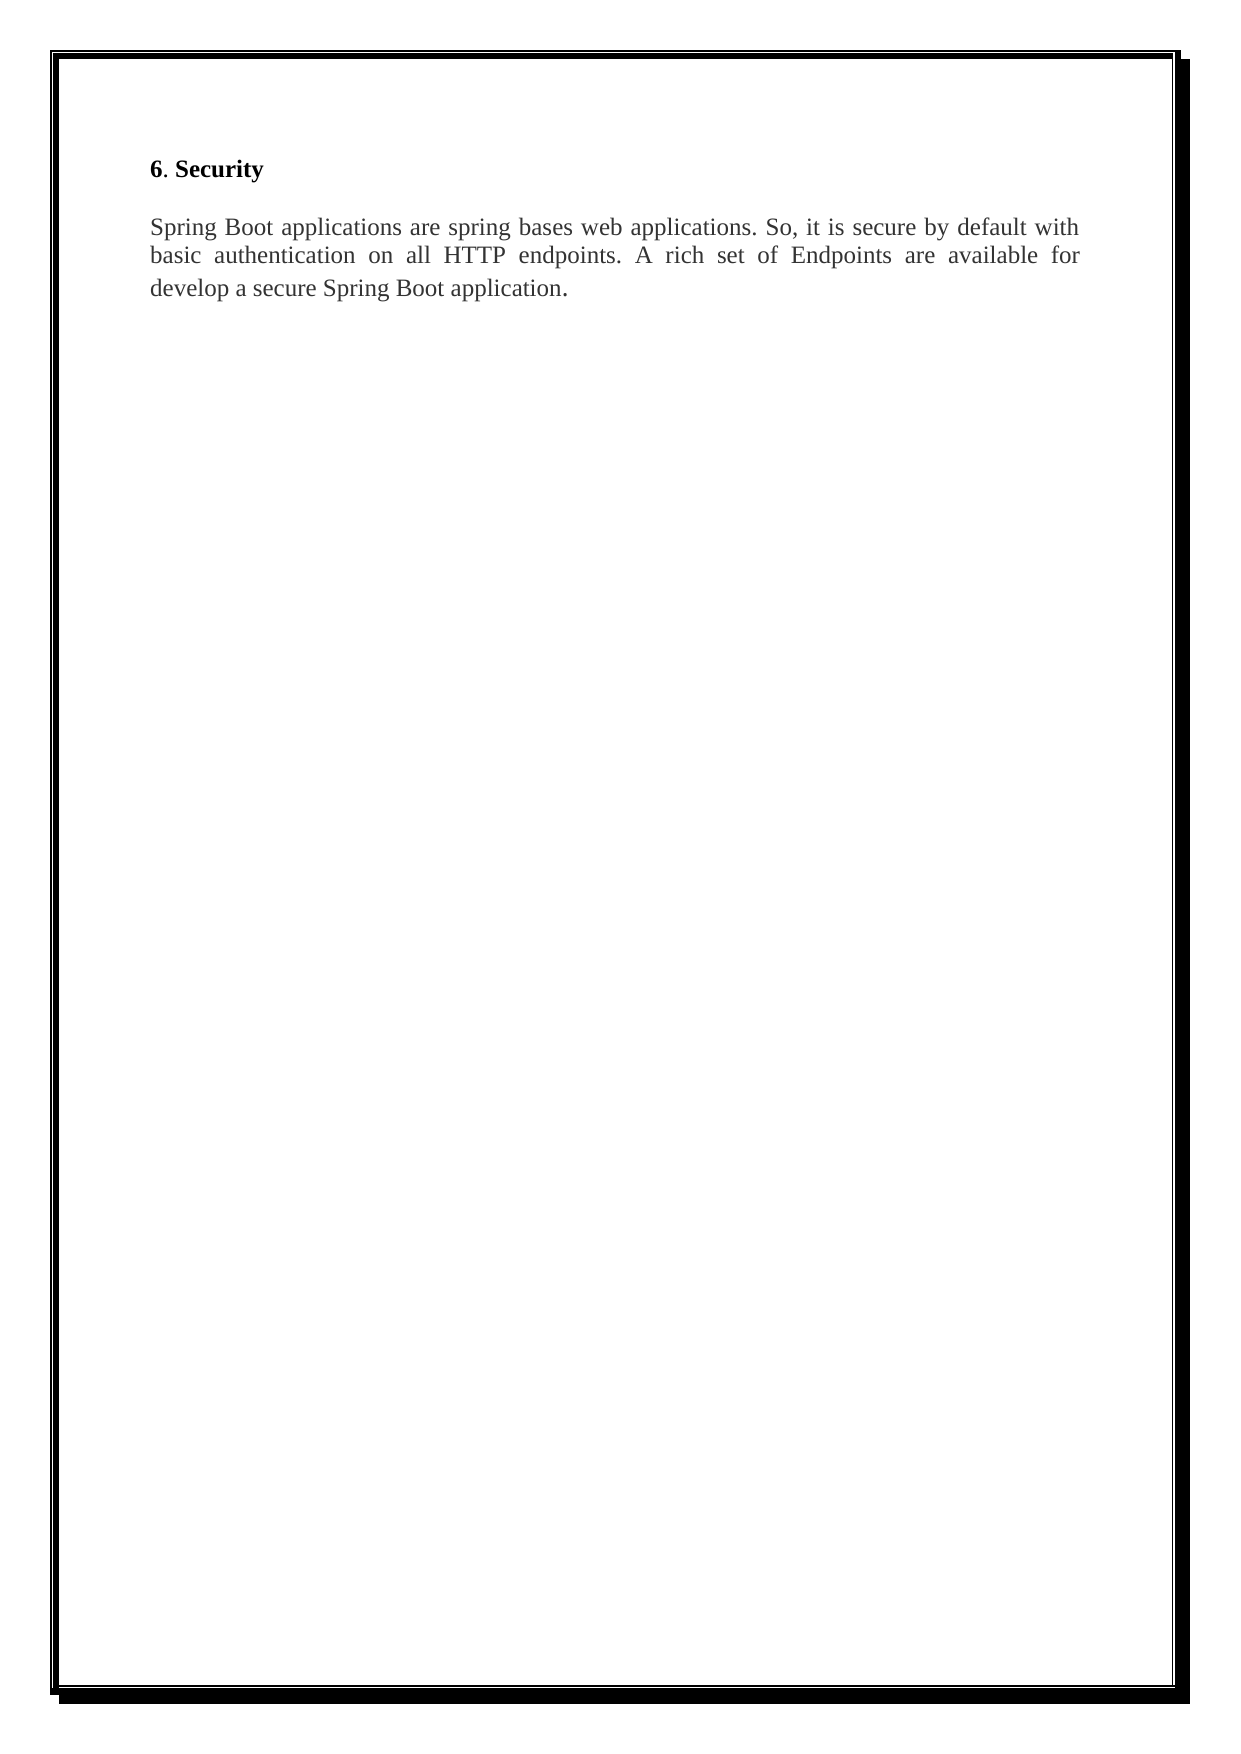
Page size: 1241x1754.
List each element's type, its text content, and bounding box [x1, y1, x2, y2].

text Spring Boot applications are spring bases web applications. So, it is secure by default with basic authentication on all HTTP endpoints. A rich set of Endpoints are available for develop a secure Spring Boot application. [150, 212, 1081, 303]
subtitle 6. Security [150, 150, 1081, 182]
